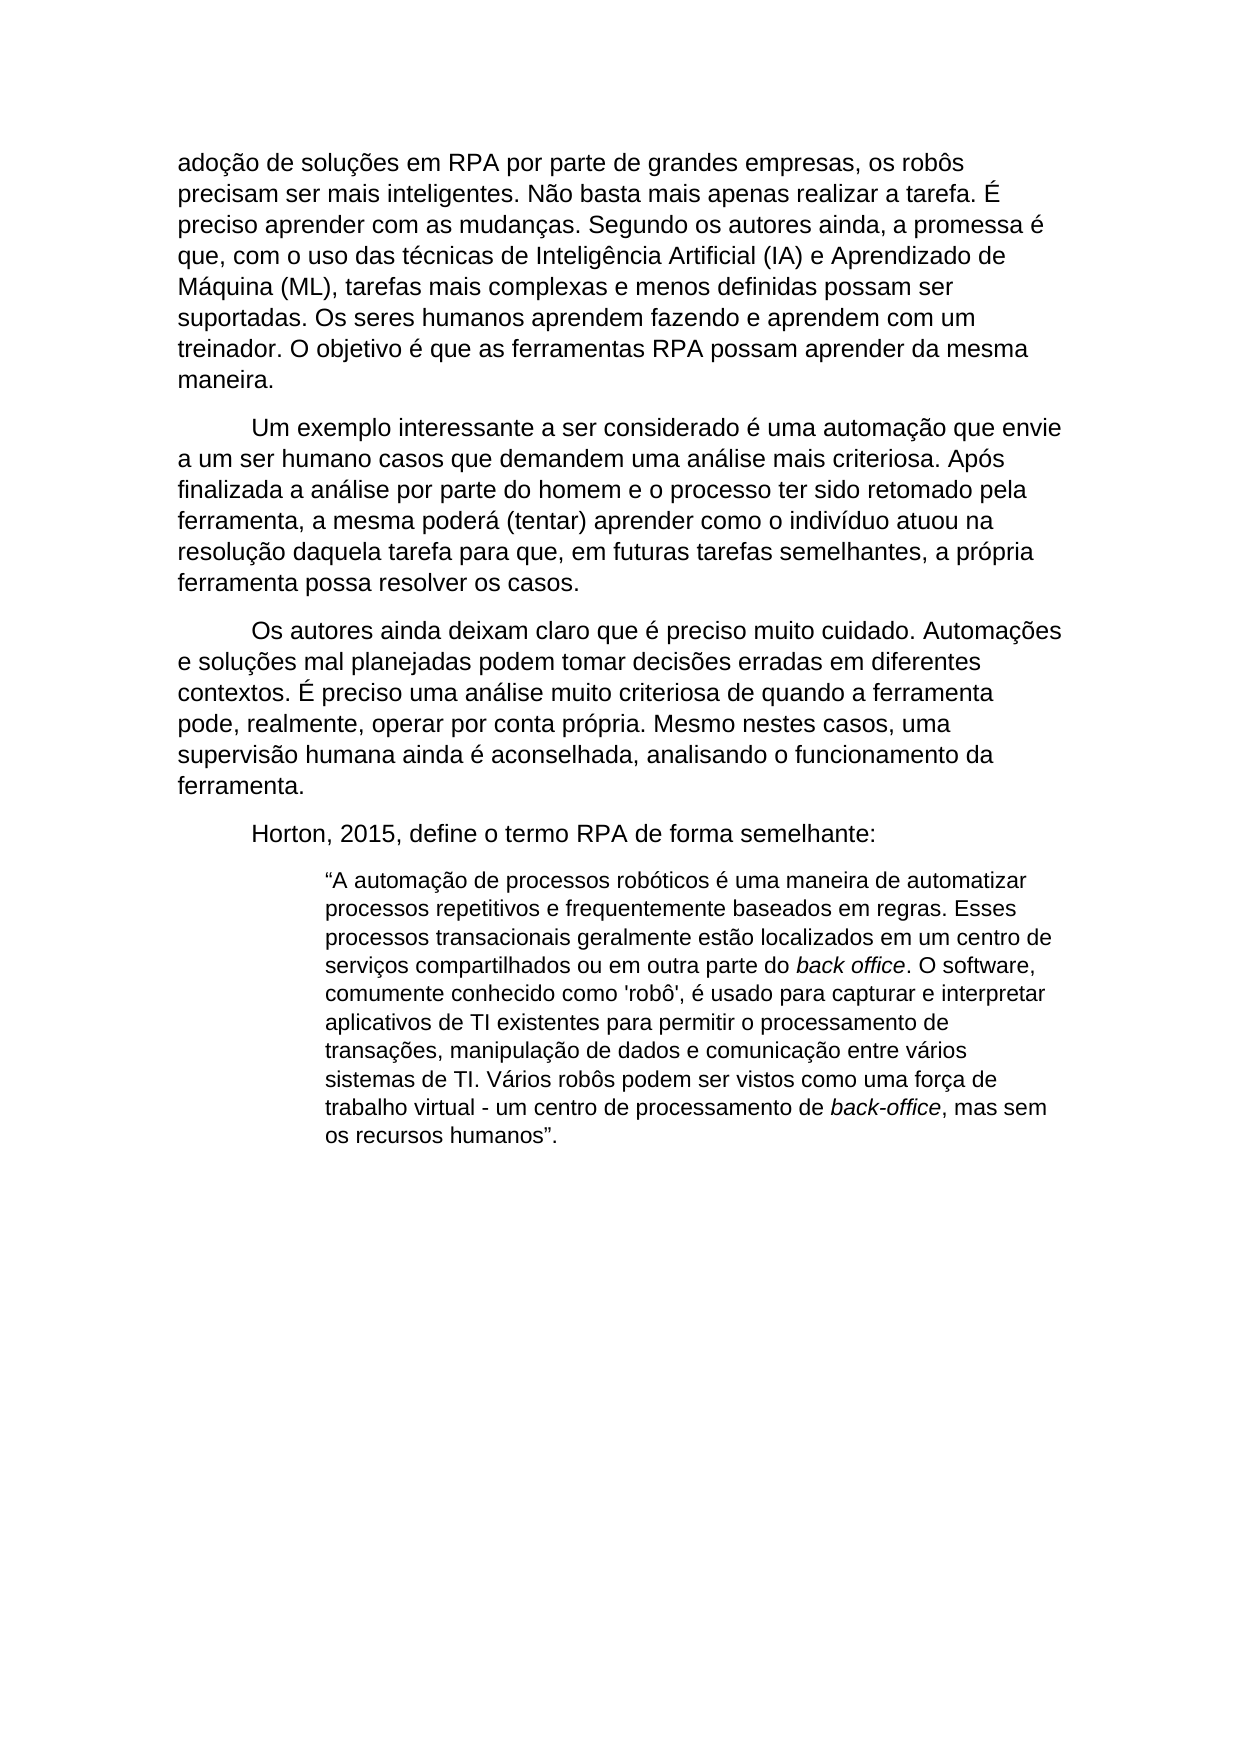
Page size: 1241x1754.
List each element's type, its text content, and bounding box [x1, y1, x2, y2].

text “A automação de processos robóticos é uma maneira de automatizar processos repetitivos e frequentemente baseados em regras. Esses processos transacionais geralmente estão localizados em um centro de serviços compartilhados ou em outra parte do back office. O software, comumente conhecido como 'robô', é usado para capturar e interpretar aplicativos de TI existentes para permitir o processamento de transações, manipulação de dados e comunicação entre vários sistemas de TI. Vários robôs podem ser vistos como uma força de trabalho virtual - um centro de processamento de back-office, mas sem os recursos humanos”. [325, 867, 1063, 1149]
text Os autores ainda deixam claro que é preciso muito cuidado. Automações e soluções mal planejadas podem tomar decisões erradas em diferentes contextos. É preciso uma análise muito criteriosa de quando a ferramenta pode, realmente, operar por conta própria. Mesmo nestes casos, uma supervisão humana ainda é aconselhada, analisando o funcionamento da ferramenta. [177, 616, 1063, 800]
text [177, 148, 1063, 394]
text Um exemplo interessante a ser considerado é uma automação que envie a um ser humano casos que demandem uma análise mais criteriosa. Após finalizada a análise por parte do homem e o processo ter sido retomado pela ferramenta, a mesma poderá (tentar) aprender como o indivíduo atuou na resolução daquela tarefa para que, em futuras tarefas semelhantes, a própria ferramenta possa resolver os casos. [177, 413, 1063, 597]
text Horton, 2015, define o termo RPA de forma semelhante: [177, 819, 1063, 848]
